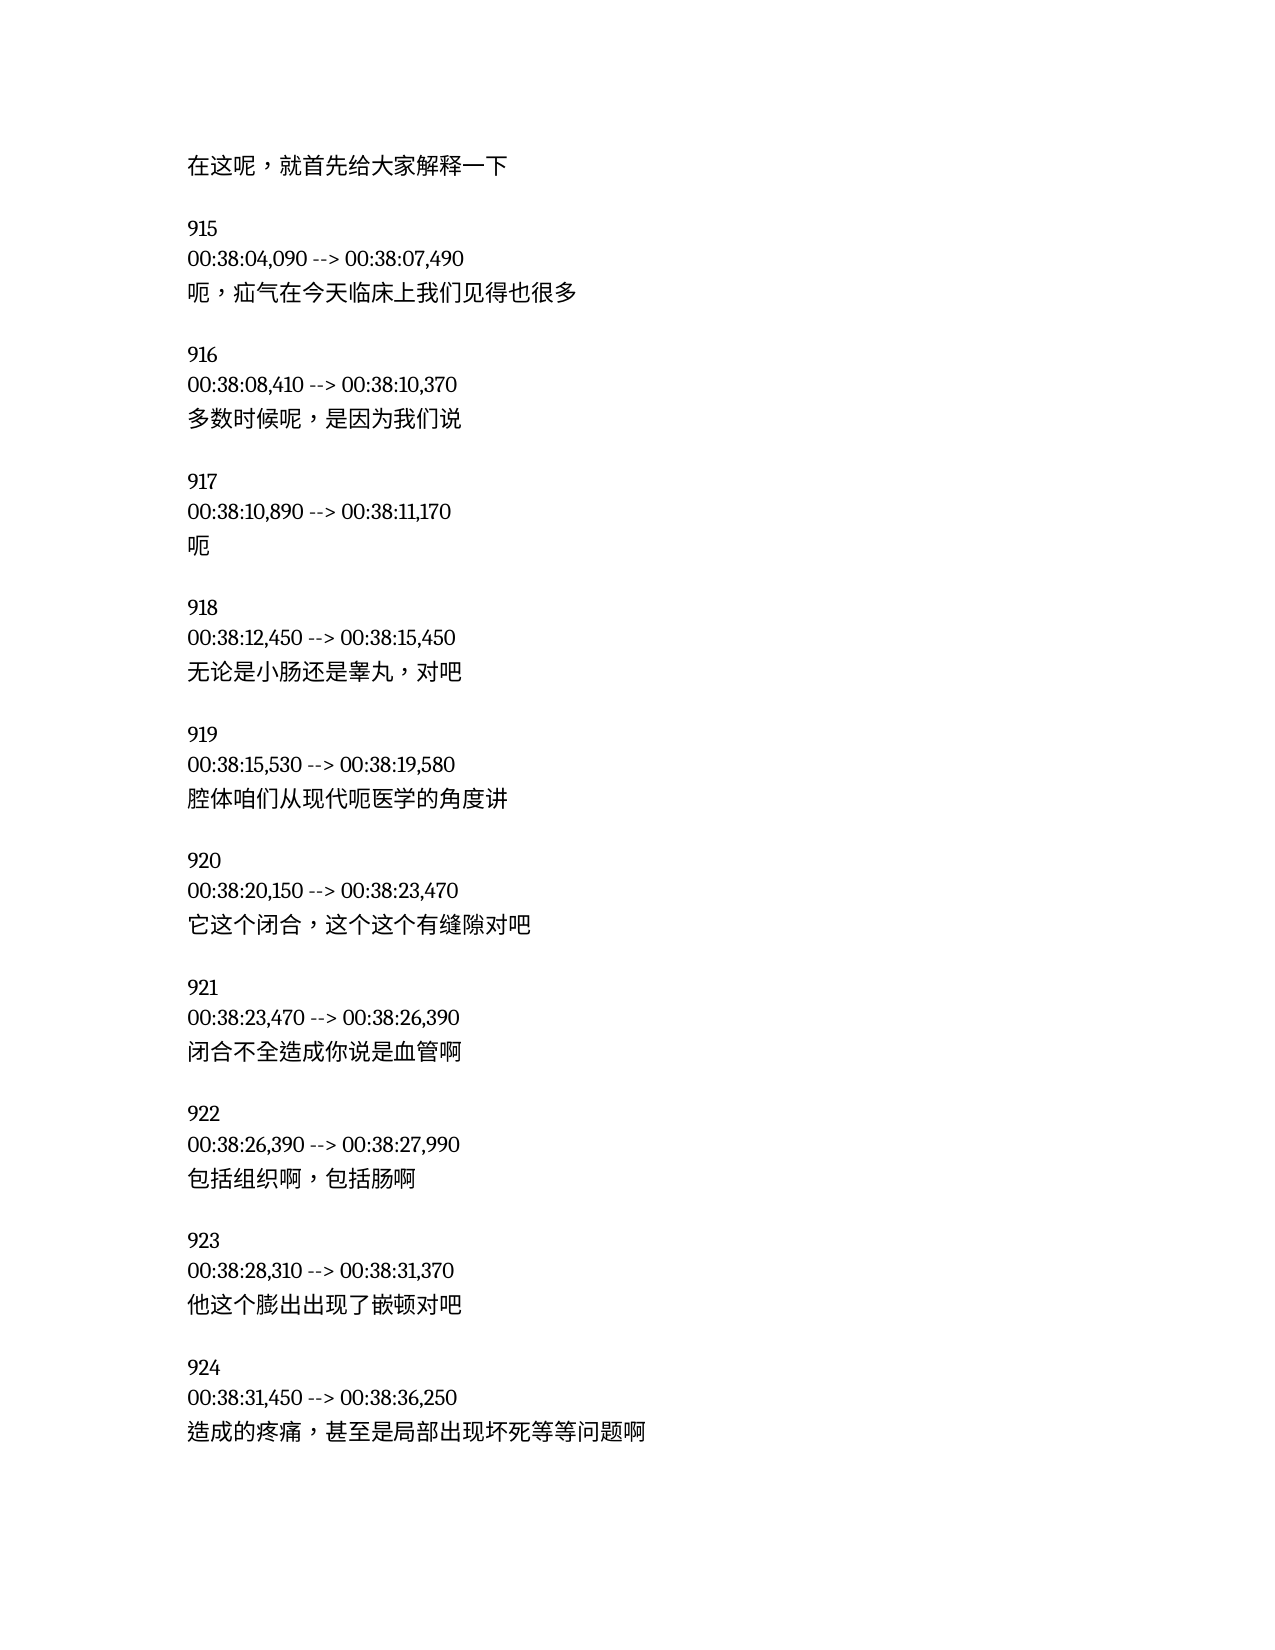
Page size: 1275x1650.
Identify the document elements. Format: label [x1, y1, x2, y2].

text [187, 150, 1087, 1477]
